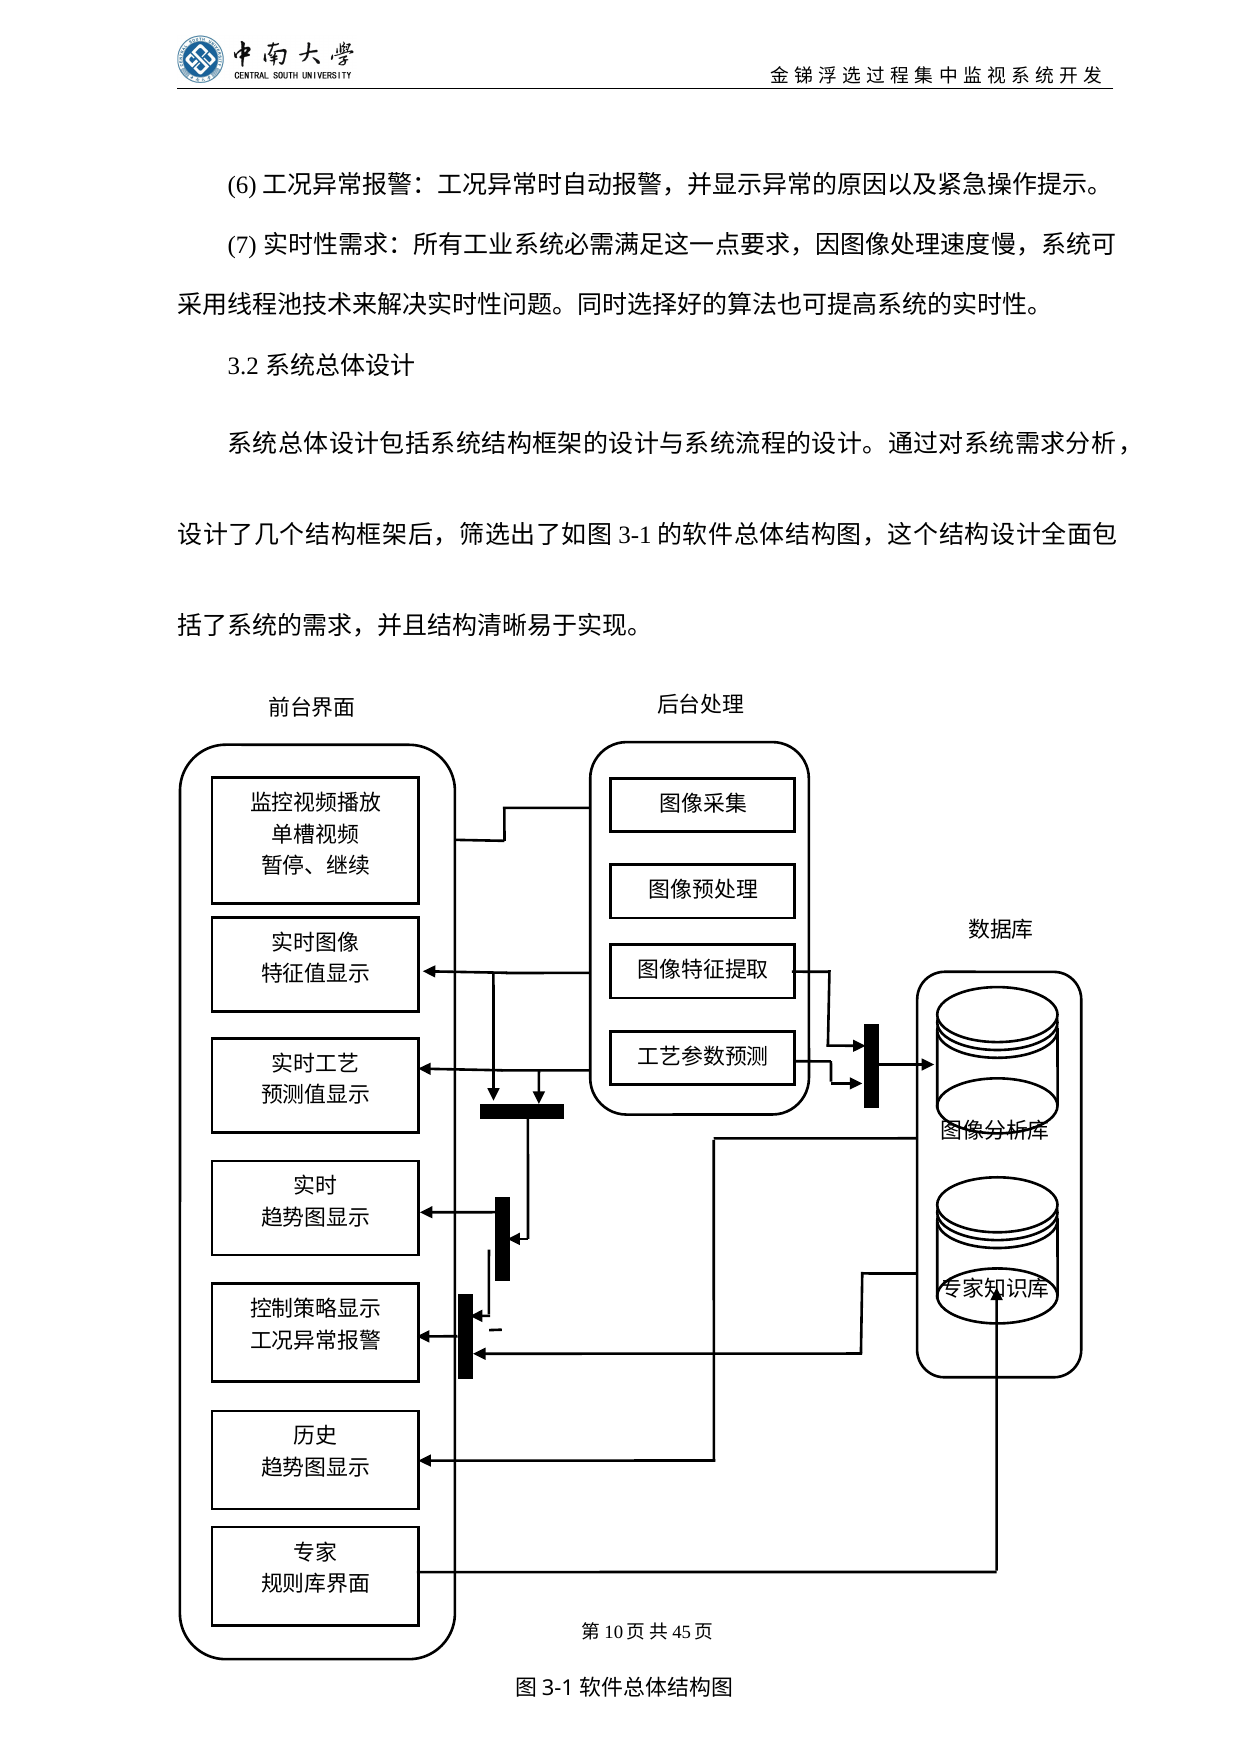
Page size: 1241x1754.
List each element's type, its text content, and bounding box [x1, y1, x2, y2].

text (6) 工况异常报警：工况异常时自动报警，并显示异常的原因以及紧急操作提示。 [177, 152, 1118, 212]
picture [177, 35, 357, 83]
text (7) 实时性需求：所有工业系统必需满足这一点要求，因图像处理速度慢，系统可采用线程池技术来解决实时性问题。同时选择好的算法也可提高系统的实时性。 [177, 212, 1118, 333]
text 系统总体设计包括系统结构框架的设计与系统流程的设计。通过对系统需求分析，设计了几个结构框架后，筛选出了如图3-1的软件总体结构图，这个结构设计全面包括了系统的需求，并且结构清晰易于实现。 [177, 412, 1118, 653]
text 3.2 系统总体设计 [177, 333, 1118, 394]
